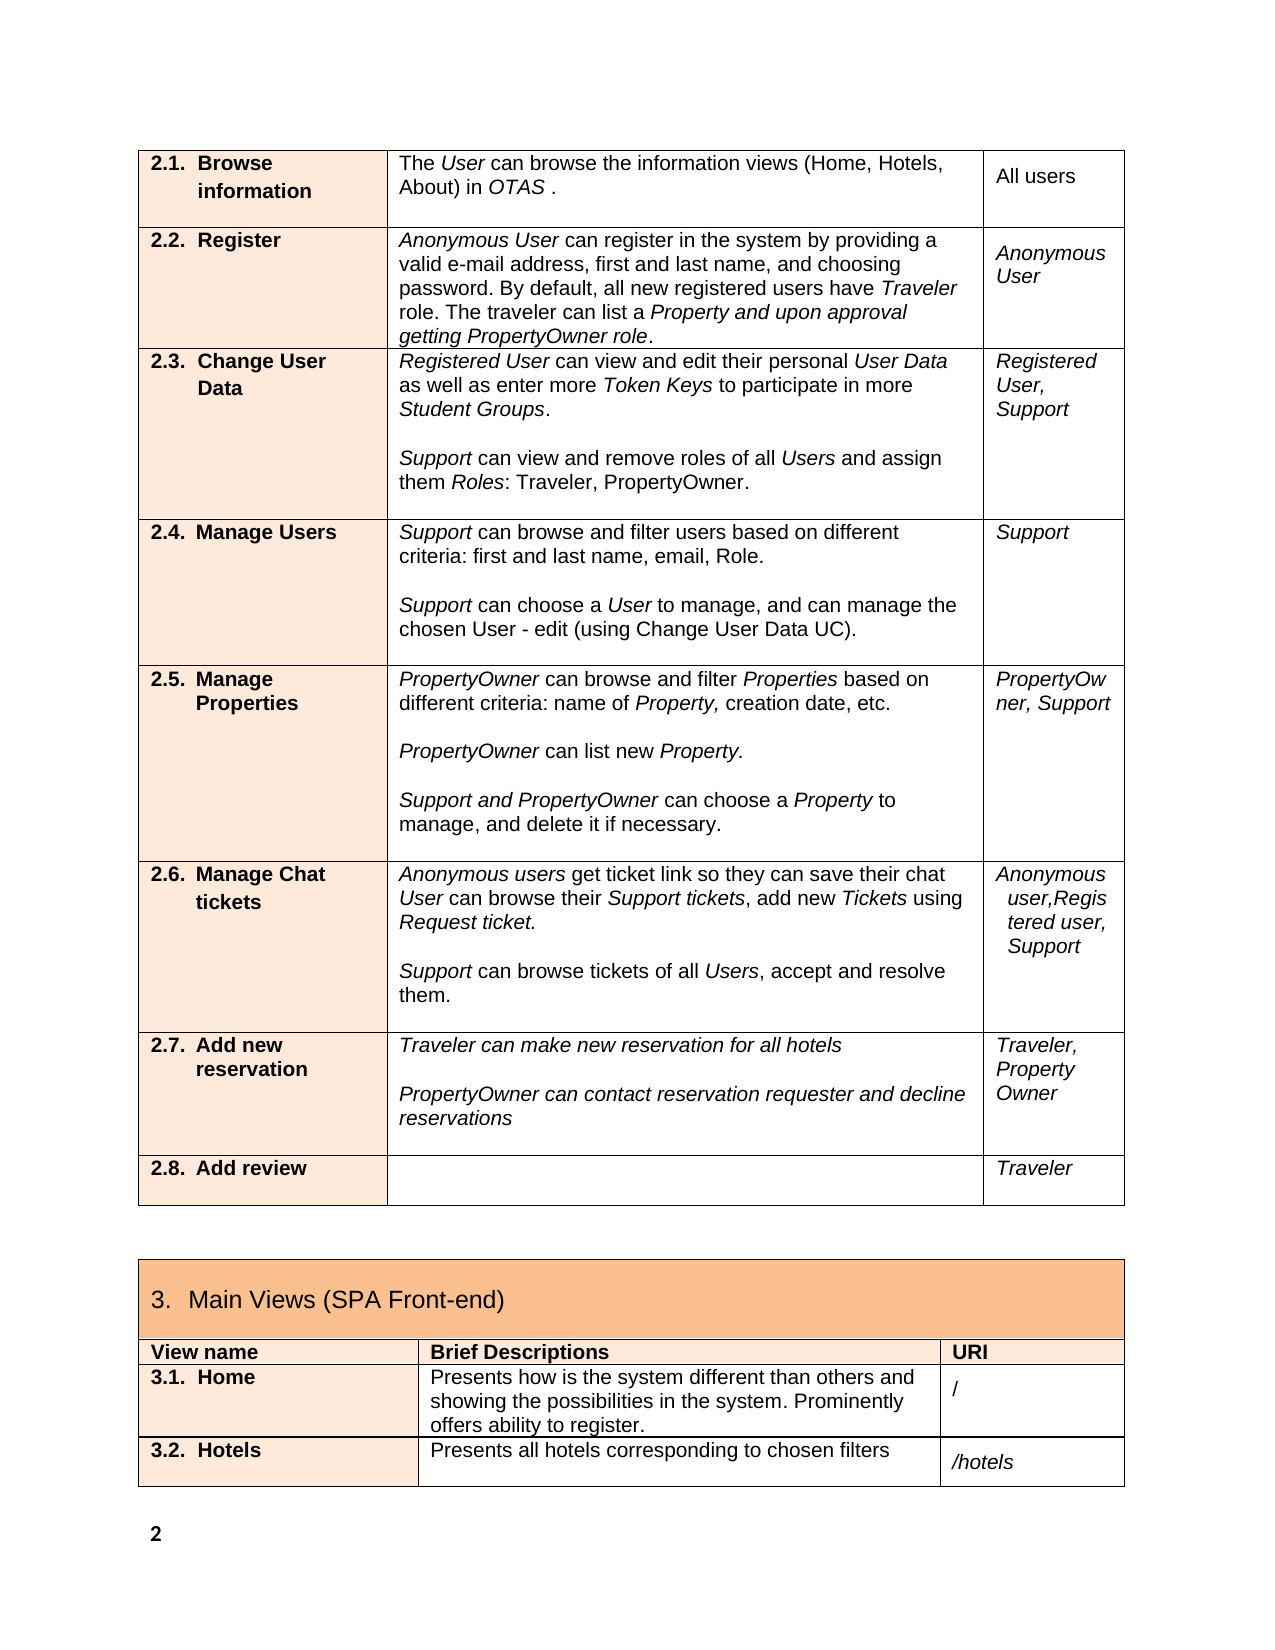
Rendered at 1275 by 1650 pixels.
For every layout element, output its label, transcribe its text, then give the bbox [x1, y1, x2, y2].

table_cell Manage Properties [139, 666, 387, 861]
table_header Main Views (SPA Front-end) [139, 1260, 1124, 1338]
table_cell Browse information [139, 151, 387, 227]
table_cell Anonymous users get ticket link so they can save their chat User can browse their Support tickets, add new Tickets using Request ticket. Support can browse tickets of all Users, accept and resolve them. [388, 862, 983, 1032]
table_cell PropertyOwner can browse and filter Properties based on different criteria: name of Property, creation date, etc. PropertyOwner can list new Property. Support and PropertyOwner can choose a Property to manage, and delete it if necessary. [388, 666, 983, 861]
table_cell Registered User, Support [984, 349, 1124, 518]
table_cell Traveler [984, 1156, 1124, 1205]
table_cell Traveler can make new reservation for all hotels PropertyOwner can contact reservation requester and decline reservations [388, 1033, 983, 1155]
table_cell Register [139, 228, 387, 348]
table_cell Manage Users [139, 520, 387, 665]
table_cell Presents all hotels corresponding to chosen filters [419, 1438, 940, 1486]
table_cell /hotels [941, 1438, 1124, 1486]
table_cell Hotels [139, 1438, 418, 1486]
table_cell Manage Chat tickets [139, 862, 387, 1032]
table_cell Traveler, Property Owner [984, 1033, 1124, 1155]
table_cell View name [139, 1340, 418, 1363]
table_cell [388, 1156, 983, 1205]
table_cell Registered User can view and edit their personal User Data as well as enter more Token Keys to participate in more Student Groups. Support can view and remove roles of all Users and assign them Roles: Traveler, PropertyOwner. [388, 349, 983, 518]
table_cell URI [941, 1340, 1124, 1363]
table_cell PropertyOwner, Support [984, 666, 1124, 861]
table_cell Support [984, 520, 1124, 665]
table_cell Add new reservation [139, 1033, 387, 1155]
table_cell Anonymous User can register in the system by providing a valid e-mail address, first and last name, and choosing password. By default, all new registered users have Traveler role. The traveler can list a Property and upon approval getting PropertyOwner role. [388, 228, 983, 348]
table_cell Add review [139, 1156, 387, 1205]
table_cell The User can browse the information views (Home, Hotels, About) in OTAS . [388, 151, 983, 227]
table_cell All users [984, 151, 1124, 227]
table_cell Home [139, 1365, 418, 1436]
table_cell Change User Data [139, 349, 387, 518]
table_cell Anonymous user,Registered user, Support [984, 862, 1124, 1032]
table_cell Brief Descriptions [419, 1340, 940, 1363]
table_cell Support can browse and filter users based on different criteria: first and last name, email, Role. Support can choose a User to manage, and can manage the chosen User - edit (using Change User Data UC). [388, 520, 983, 665]
table_cell / [941, 1365, 1124, 1436]
table_cell Anonymous User [984, 228, 1124, 348]
table_cell Presents how is the system different than others and showing the possibilities in the system. Prominently offers ability to register. [419, 1365, 940, 1436]
